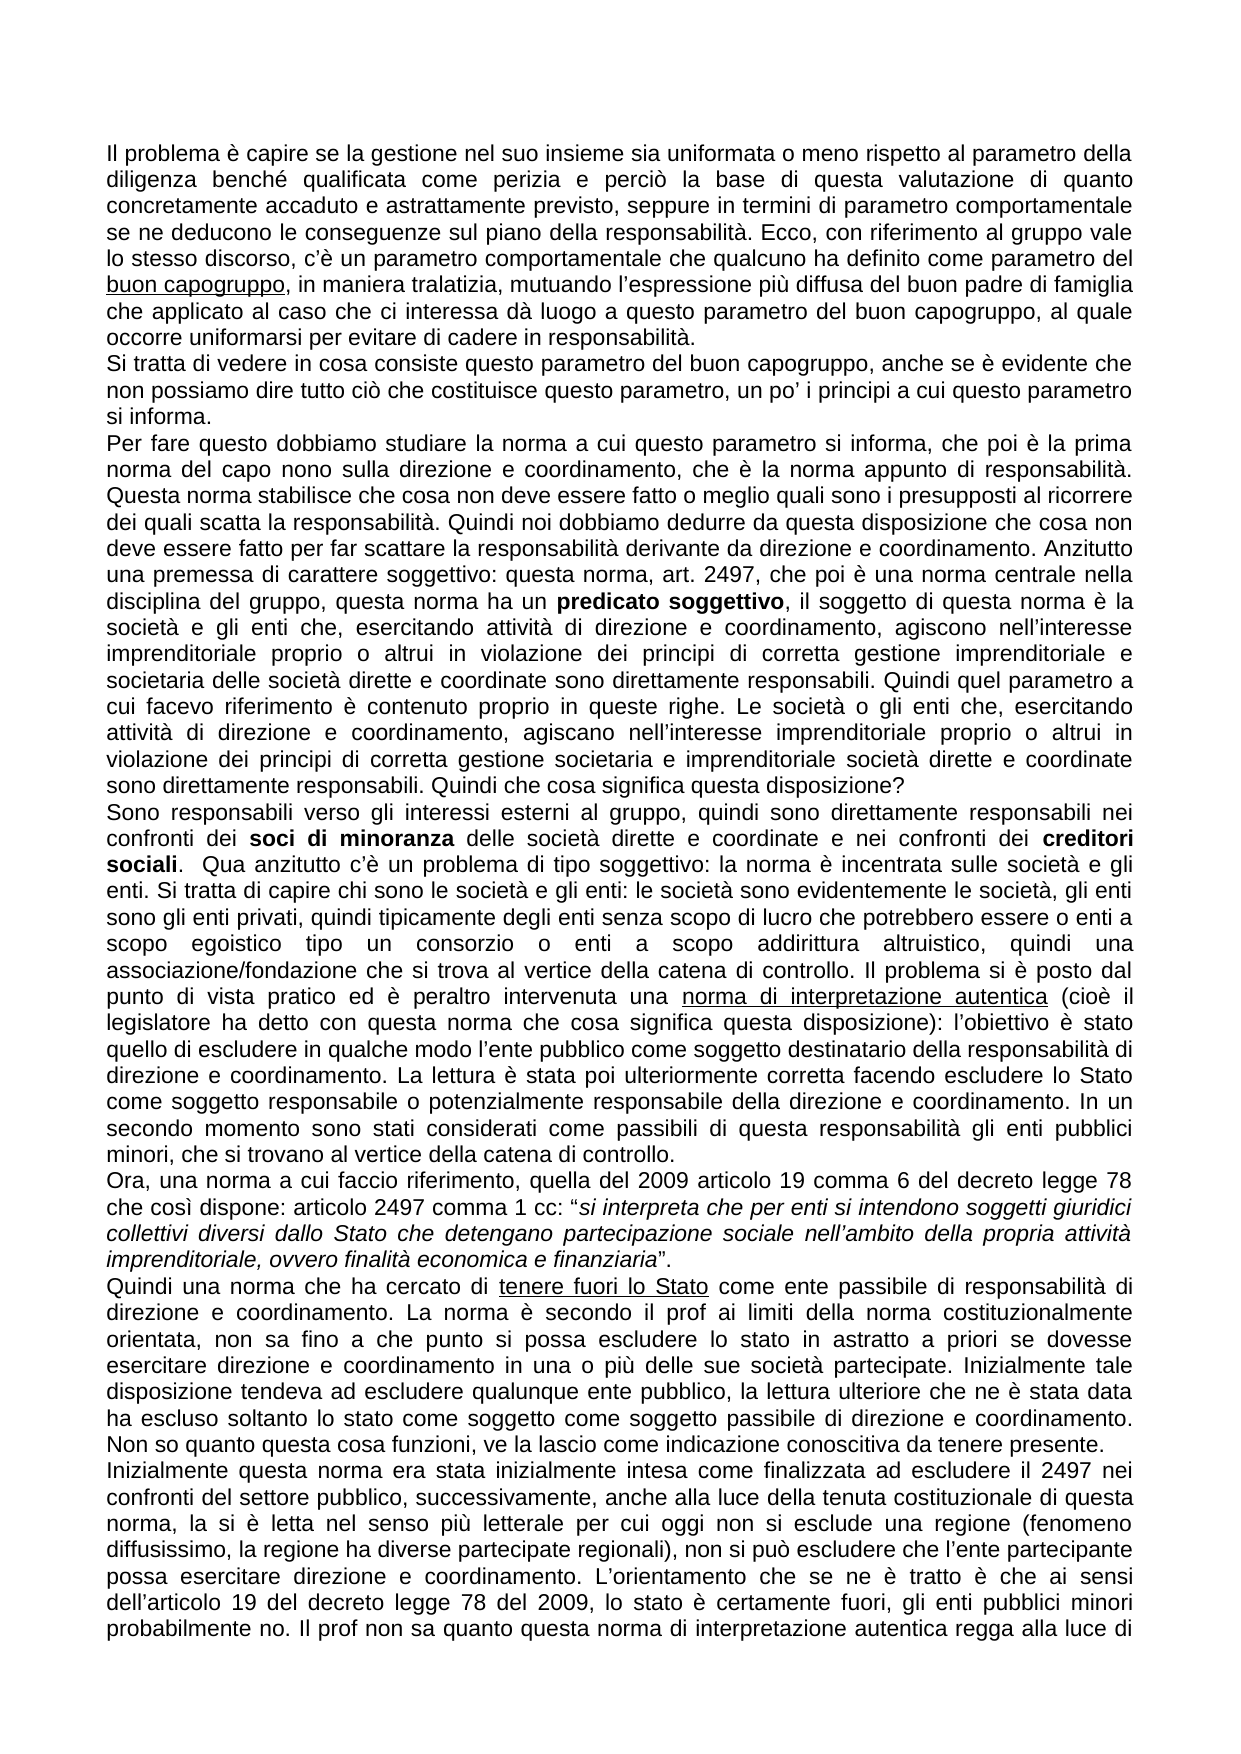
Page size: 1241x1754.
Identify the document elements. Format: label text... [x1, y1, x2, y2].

text Per fare questo dobbiamo studiare la norma a cui questo parametro si informa, che poi è la prima norma del capo nono sulla direzione e coordinamento, che è la norma appunto di responsabilità. Questa norma stabilisce che cosa non deve essere fatto o meglio quali sono i presupposti al ricorrere dei quali scatta la responsabilità. Quindi noi dobbiamo dedurre da questa disposizione che cosa non deve essere fatto per far scattare la responsabilità derivante da direzione e coordinamento. Anzitutto una premessa di carattere soggettivo: questa norma, art. 2497, che poi è una norma centrale nella disciplina del gruppo, questa norma ha un predicato soggettivo, il soggetto di questa norma è la società e gli enti che, esercitando attività di direzione e coordinamento, agiscono nell’interesse imprenditoriale proprio o altrui in violazione dei principi di corretta gestione imprenditoriale e societaria delle società dirette e coordinate sono direttamente responsabili. Quindi quel parametro a cui facevo riferimento è contenuto proprio in queste righe. Le società o gli enti che, esercitando attività di direzione e coordinamento, agiscano nell’interesse imprenditoriale proprio o altrui in violazione dei principi di corretta gestione societaria e imprenditoriale società dirette e coordinate sono direttamente responsabili. Quindi che cosa significa questa disposizione? [106, 429, 1134, 798]
text Il problema è capire se la gestione nel suo insieme sia uniformata o meno rispetto al parametro della diligenza benché qualificata come perizia e perciò la base di questa valutazione di quanto concretamente accaduto e astrattamente previsto, seppure in termini di parametro comportamentale se ne deducono le conseguenze sul piano della responsabilità. Ecco, con riferimento al gruppo vale lo stesso discorso, c’è un parametro comportamentale che qualcuno ha definito come parametro del buon capogruppo, in maniera tralatizia, mutuando l’espressione più diffusa del buon padre di famiglia che applicato al caso che ci interessa dà luogo a questo parametro del buon capogruppo, al quale occorre uniformarsi per evitare di cadere in responsabilità. [106, 139, 1134, 350]
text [106, 1457, 1134, 1642]
text Ora, una norma a cui faccio riferimento, quella del 2009 articolo 19 comma 6 del decreto legge 78 che così dispone: articolo 2497 comma 1 cc: “si interpreta che per enti si intendono soggetti giuridici collettivi diversi dallo Stato che detengano partecipazione sociale nell’ambito della propria attività imprenditoriale, ovvero finalità economica e finanziaria”. [106, 1167, 1134, 1273]
text Si tratta di vedere in cosa consiste questo parametro del buon capogruppo, anche se è evidente che non possiamo dire tutto ciò che costituisce questo parametro, un po’ i principi a cui questo parametro si informa. [106, 350, 1134, 429]
text Quindi una norma che ha cercato di tenere fuori lo Stato come ente passibile di responsabilità di direzione e coordinamento. La norma è secondo il prof ai limiti della norma costituzionalmente orientata, non sa fino a che punto si possa escludere lo stato in astratto a priori se dovesse esercitare direzione e coordinamento in una o più delle sue società partecipate. Inizialmente tale disposizione tendeva ad escludere qualunque ente pubblico, la lettura ulteriore che ne è stata data ha escluso soltanto lo stato come soggetto come soggetto passibile di direzione e coordinamento. Non so quanto questa cosa funzioni, ve la lascio come indicazione conoscitiva da tenere presente. [106, 1273, 1134, 1457]
text Sono responsabili verso gli interessi esterni al gruppo, quindi sono direttamente responsabili nei confronti dei soci di minoranza delle società dirette e coordinate e nei confronti dei creditori sociali. Qua anzitutto c’è un problema di tipo soggettivo: la norma è incentrata sulle società e gli enti. Si tratta di capire chi sono le società e gli enti: le società sono evidentemente le società, gli enti sono gli enti privati, quindi tipicamente degli enti senza scopo di lucro che potrebbero essere o enti a scopo egoistico tipo un consorzio o enti a scopo addirittura altruistico, quindi una associazione/fondazione che si trova al vertice della catena di controllo. Il problema si è posto dal punto di vista pratico ed è peraltro intervenuta una norma di interpretazione autentica (cioè il legislatore ha detto con questa norma che cosa significa questa disposizione): l’obiettivo è stato quello di escludere in qualche modo l’ente pubblico come soggetto destinatario della responsabilità di direzione e coordinamento. La lettura è stata poi ulteriormente corretta facendo escludere lo Stato come soggetto responsabile o potenzialmente responsabile della direzione e coordinamento. In un secondo momento sono stati considerati come passibili di questa responsabilità gli enti pubblici minori, che si trovano al vertice della catena di controllo. [106, 798, 1134, 1167]
